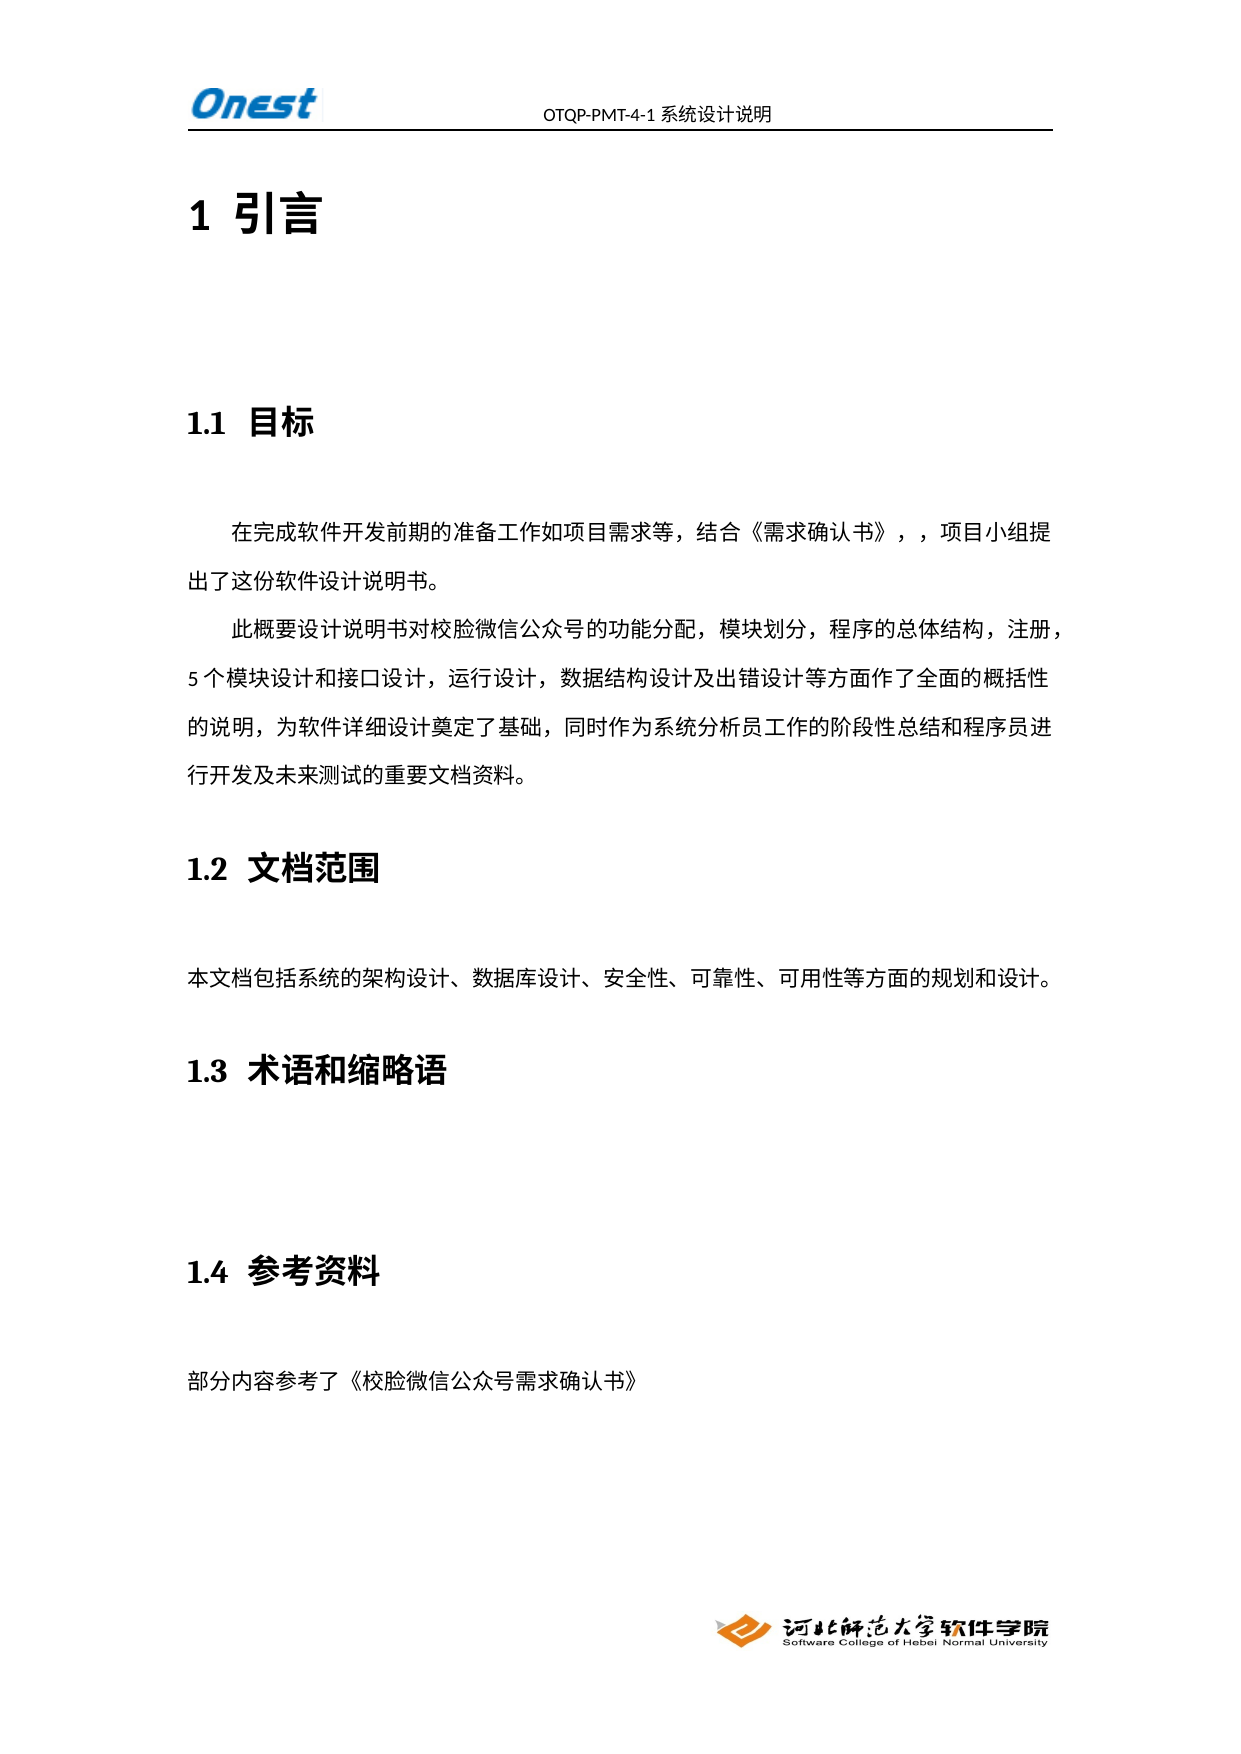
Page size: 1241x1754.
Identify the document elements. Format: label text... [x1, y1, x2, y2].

text 在完成软件开发前期的准备工作如项目需求等，结合《需求确认书》，，项目小组提出了这份软件设计说明书。 [187, 514, 1053, 596]
picture [187, 88, 324, 122]
text 此概要设计说明书对校脸微信公众号的功能分配，模块划分，程序的总体结构，注册，5个模块设计和接口设计，运行设计，数据结构设计及出错设计等方面作了全面的概括性的说明，为软件详细设计奠定了基础，同时作为系统分析员工作的阶段性总结和程序员进行开发及未来测试的重要文档资料。 [187, 612, 1053, 790]
subtitle 术语和缩略语 [187, 1036, 1053, 1101]
subtitle 参考资料 [187, 1236, 1053, 1301]
text 部分内容参考了《校脸微信公众号需求确认书》 [187, 1363, 1053, 1396]
subtitle 引言 [187, 162, 1053, 259]
picture [710, 1611, 1053, 1651]
text 本文档包括系统的架构设计、数据库设计、安全性、可靠性、可用性等方面的规划和设计。 [187, 961, 1053, 993]
subtitle 文档范围 [187, 833, 1053, 898]
subtitle 目标 [187, 387, 1053, 452]
